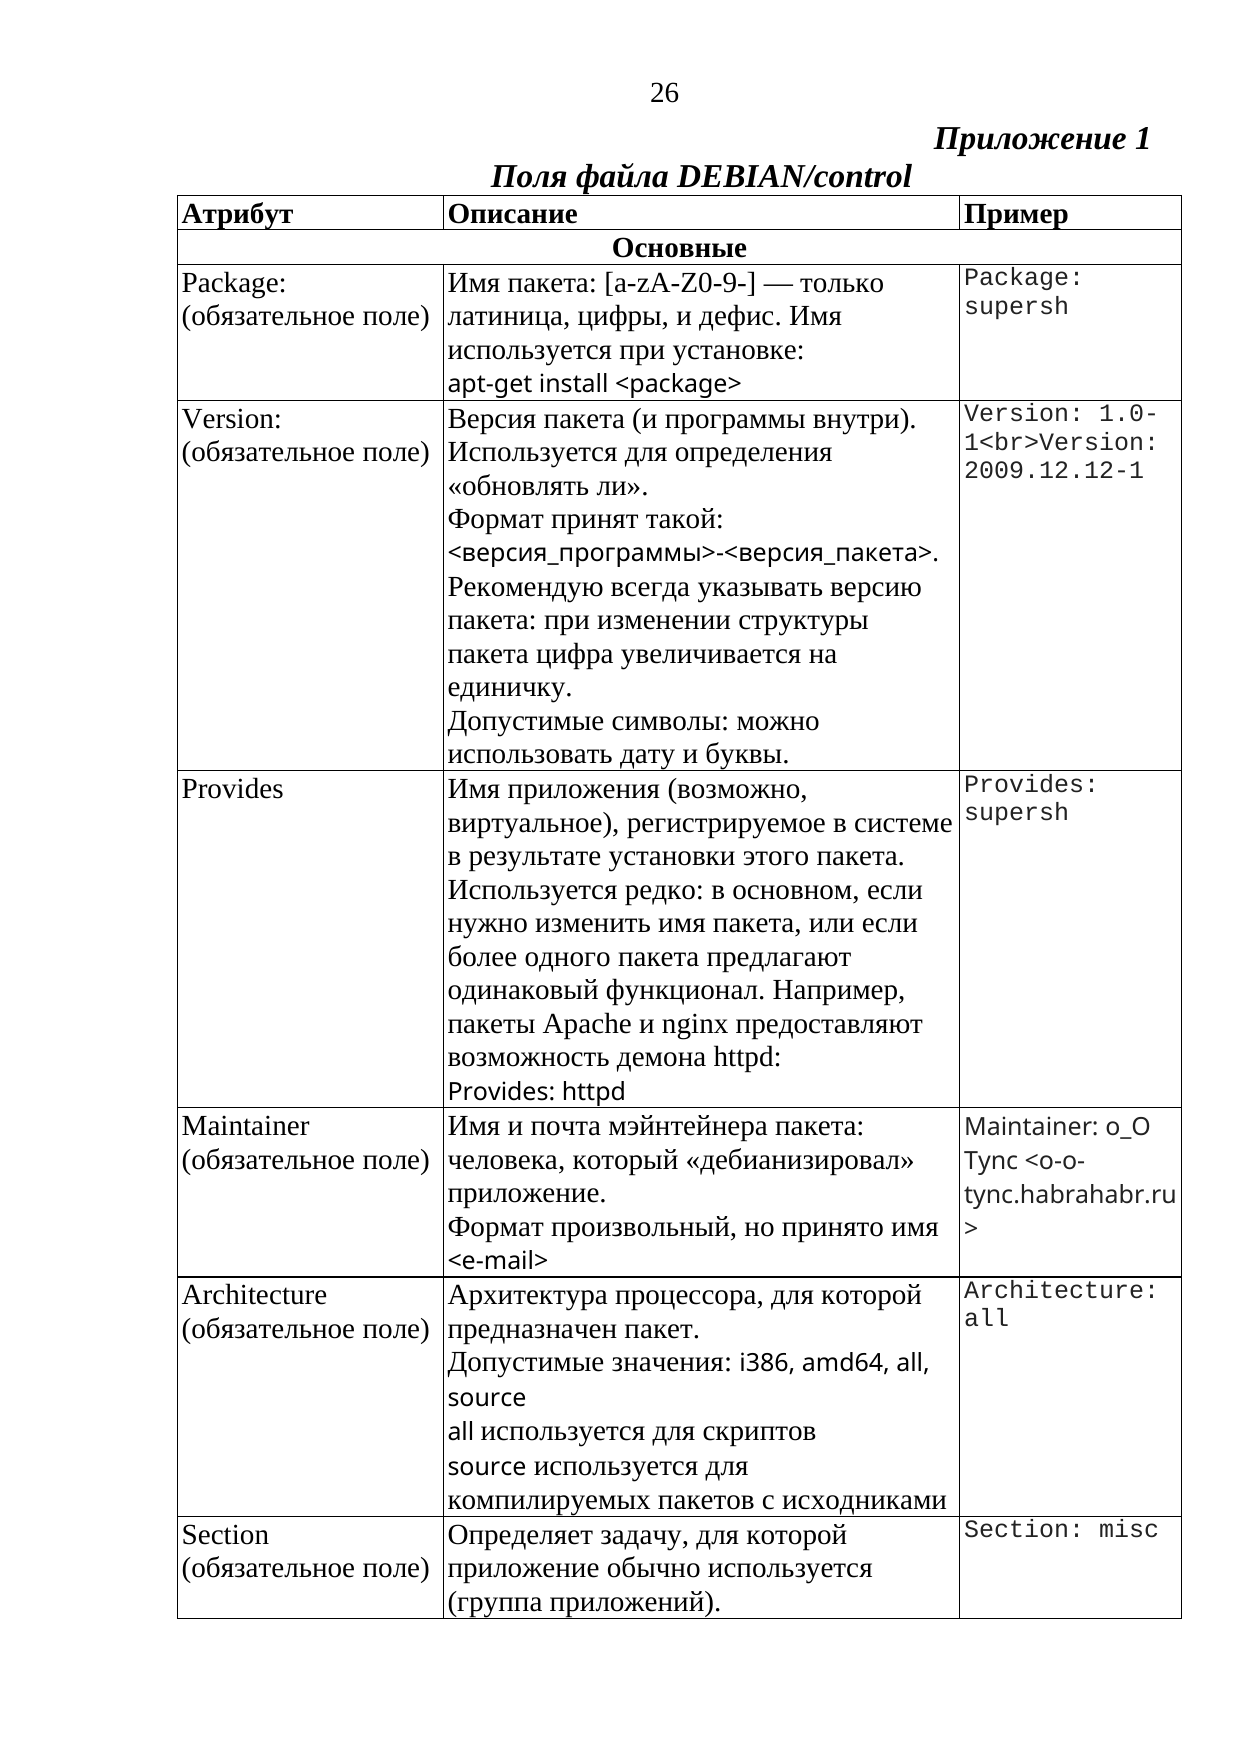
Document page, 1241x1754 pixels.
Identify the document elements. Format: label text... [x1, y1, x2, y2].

table_cell Architecture (обязательное поле) [178, 1278, 443, 1516]
table_cell Maintainer (обязательное поле) [178, 1108, 443, 1276]
table_header Пример [960, 196, 1181, 229]
table_cell Provides: supersh [960, 771, 1181, 1107]
table_cell Имя приложения (возможно, виртуальное), регистрируемое в системе в результате установки этого пакета. Используется редко: в основном, если нужно изменить имя пакета, или если более одного пакета предлагают одинаковый функционал. Например, пакеты Apache и nginx предоставляют возможность демона httpd: Provides: httpd [444, 771, 959, 1107]
table_cell Package: (обязательное поле) [178, 265, 443, 400]
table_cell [178, 1517, 443, 1618]
table_cell Архитектура процессора, для которой предназначен пакет. Допустимые значения: i386, amd64, all, source all используется для скриптов source используется для компилируемых пакетов с исходниками [444, 1278, 959, 1516]
table_header Атрибут [178, 196, 443, 229]
table_cell Architecture: all [960, 1278, 1181, 1516]
table_cell Имя и почта мэйнтейнера пакета: человека, который «дебианизировал» приложение. Формат произвольный, но принято имя <e-mail> [444, 1108, 959, 1276]
table_cell Version: (обязательное поле) [178, 401, 443, 770]
table_cell Section: misc [960, 1517, 1181, 1618]
table_cell Версия пакета (и программы внутри). Используется для определения «обновлять ли». Формат принят такой: <версия_программы>-<версия_пакета>. Рекомендую всегда указывать версию пакета: при изменении структуры пакета цифра увеличивается на единичку. Допустимые символы: можно использовать дату и буквы. [444, 401, 959, 770]
table_cell Основные [178, 230, 1181, 264]
text Поля файла DEBIAN/control [251, 156, 1152, 195]
table_cell Имя пакета: [a-zA-Z0-9-] — только латиница, цифры, и дефис. Имя используется при установке: apt-get install <package> [444, 265, 959, 400]
table_cell Maintainer: o_O Tync <o-o-tync.habrahabr.ru> [960, 1108, 1181, 1276]
table_cell Version: 1.0-1<br>Version: 2009.12.12-1 [960, 401, 1181, 770]
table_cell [444, 1517, 959, 1618]
table_cell Package: supersh [960, 265, 1181, 400]
text Приложение 1 [251, 118, 1152, 156]
table_header Описание [444, 196, 959, 229]
table_cell Provides [178, 771, 443, 1107]
